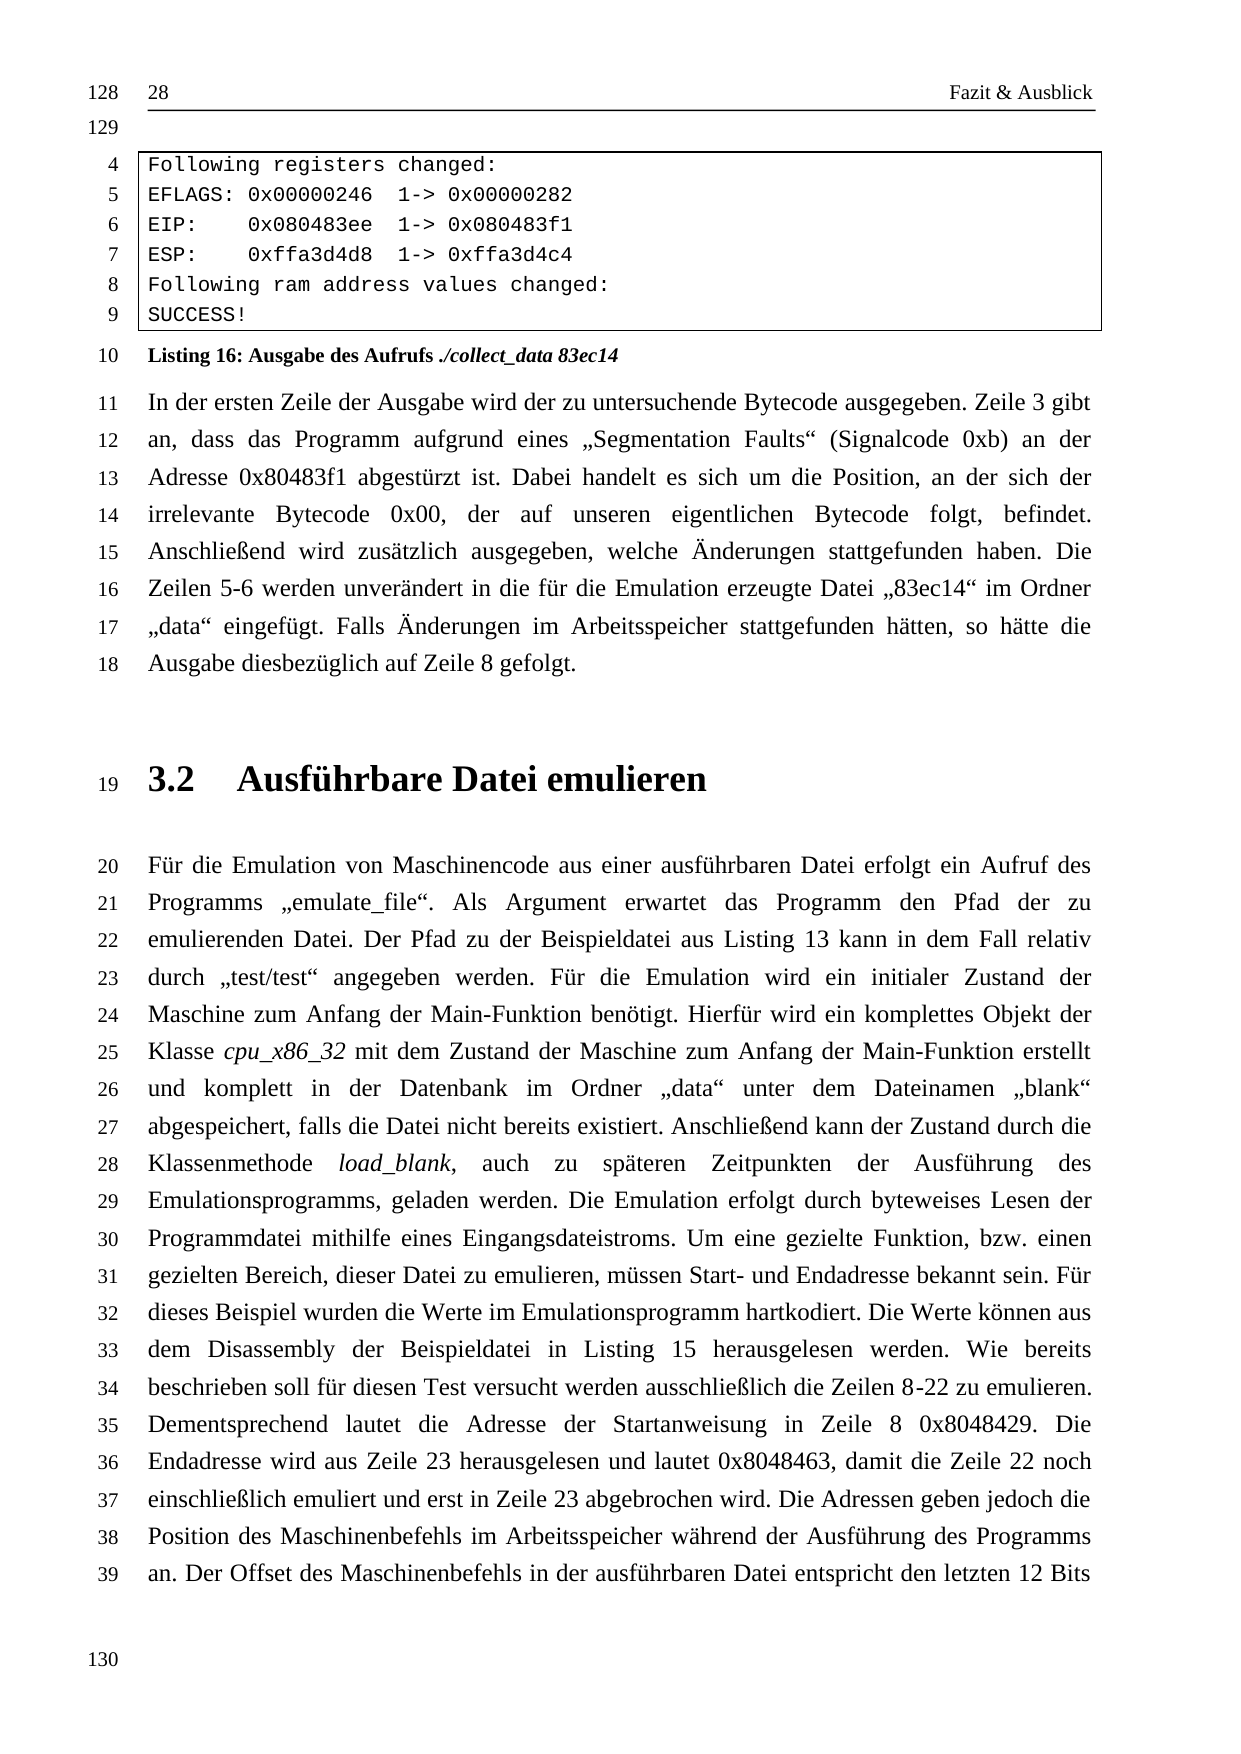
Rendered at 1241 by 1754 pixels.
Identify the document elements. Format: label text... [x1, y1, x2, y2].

text Listing 16: Ausgabe des Aufrufs ./collect_data 83ec14 [148, 343, 1092, 367]
subtitle Ausführbare Datei emulieren [148, 756, 1092, 799]
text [148, 850, 1092, 1587]
text EFLAGS: 0x00000246 1-> 0x00000282 [139, 181, 1101, 208]
text Following registers changed: [139, 153, 1101, 178]
text Following ram address values changed: [139, 271, 1101, 298]
text In der ersten Zeile der Ausgabe wird der zu untersuchende Bytecode ausgegeben. Zeile 3 gibt an, dass das Programm aufgrund eines „Segmentation Faults“ (Signalcode 0xb) an der Adresse 0x80483f1 abgestürzt ist. Dabei handelt es sich um die Position, an der sich der irrelevante Bytecode 0x00, der auf unseren eigentlichen Bytecode folgt, befindet. Anschließend wird zusätzlich ausgegeben, welche Änderungen stattgefunden haben. Die Zeilen 5-6 werden unverändert in die für die Emulation erzeugte Datei „83ec14“ im Ordner „data“ eingefügt. Falls Änderungen im Arbeitsspeicher stattgefunden hätten, so hätte die Ausgabe diesbezüglich auf Zeile 8 gefolgt. [148, 387, 1092, 677]
text ESP: 0xffa3d4d8 1-> 0xffa3d4c4 [139, 241, 1101, 268]
text EIP: 0x080483ee 1-> 0x080483f1 [139, 211, 1101, 238]
text SUCCESS! [139, 301, 1101, 330]
